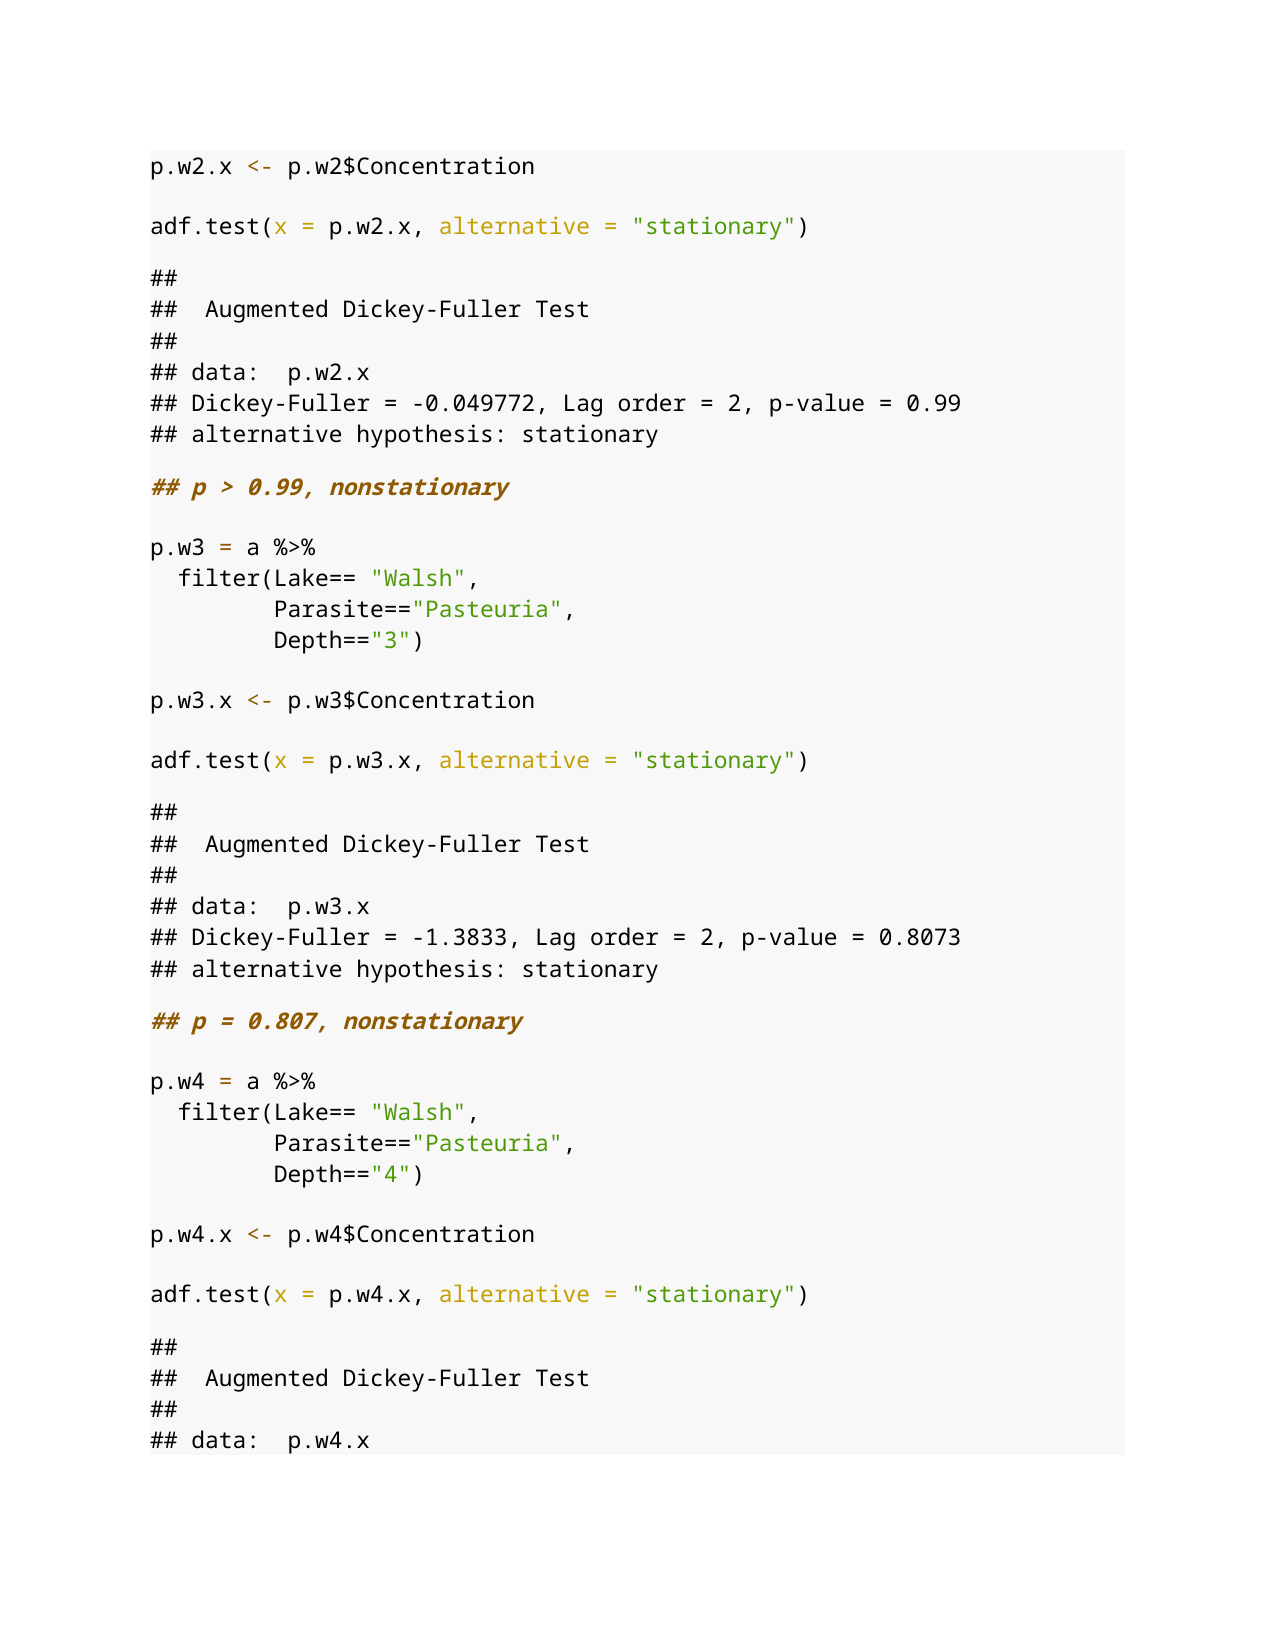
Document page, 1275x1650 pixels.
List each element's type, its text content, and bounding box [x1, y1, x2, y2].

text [150, 150, 1125, 241]
text ## ## Augmented Dickey-Fuller Test ## ## data: p.w2.x ## Dickey-Fuller = -0.049772, Lag order = 2, p-value = 0.99 ## alternative hypothesis: stationary [150, 262, 1125, 449]
text ## p > 0.99, nonstationary p.w3 = a %>% filter(Lake== "Walsh", Parasite=="Pasteuria", Depth=="3") p.w3.x <- p.w3$Concentration adf.test(x = p.w3.x, alternative = "stationary") [150, 470, 1125, 775]
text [150, 1330, 1125, 1455]
text ## p = 0.807, nonstationary p.w4 = a %>% filter(Lake== "Walsh", Parasite=="Pasteuria", Depth=="4") p.w4.x <- p.w4$Concentration adf.test(x = p.w4.x, alternative = "stationary") [150, 1004, 1125, 1309]
text ## ## Augmented Dickey-Fuller Test ## ## data: p.w3.x ## Dickey-Fuller = -1.3833, Lag order = 2, p-value = 0.8073 ## alternative hypothesis: stationary [150, 796, 1125, 984]
